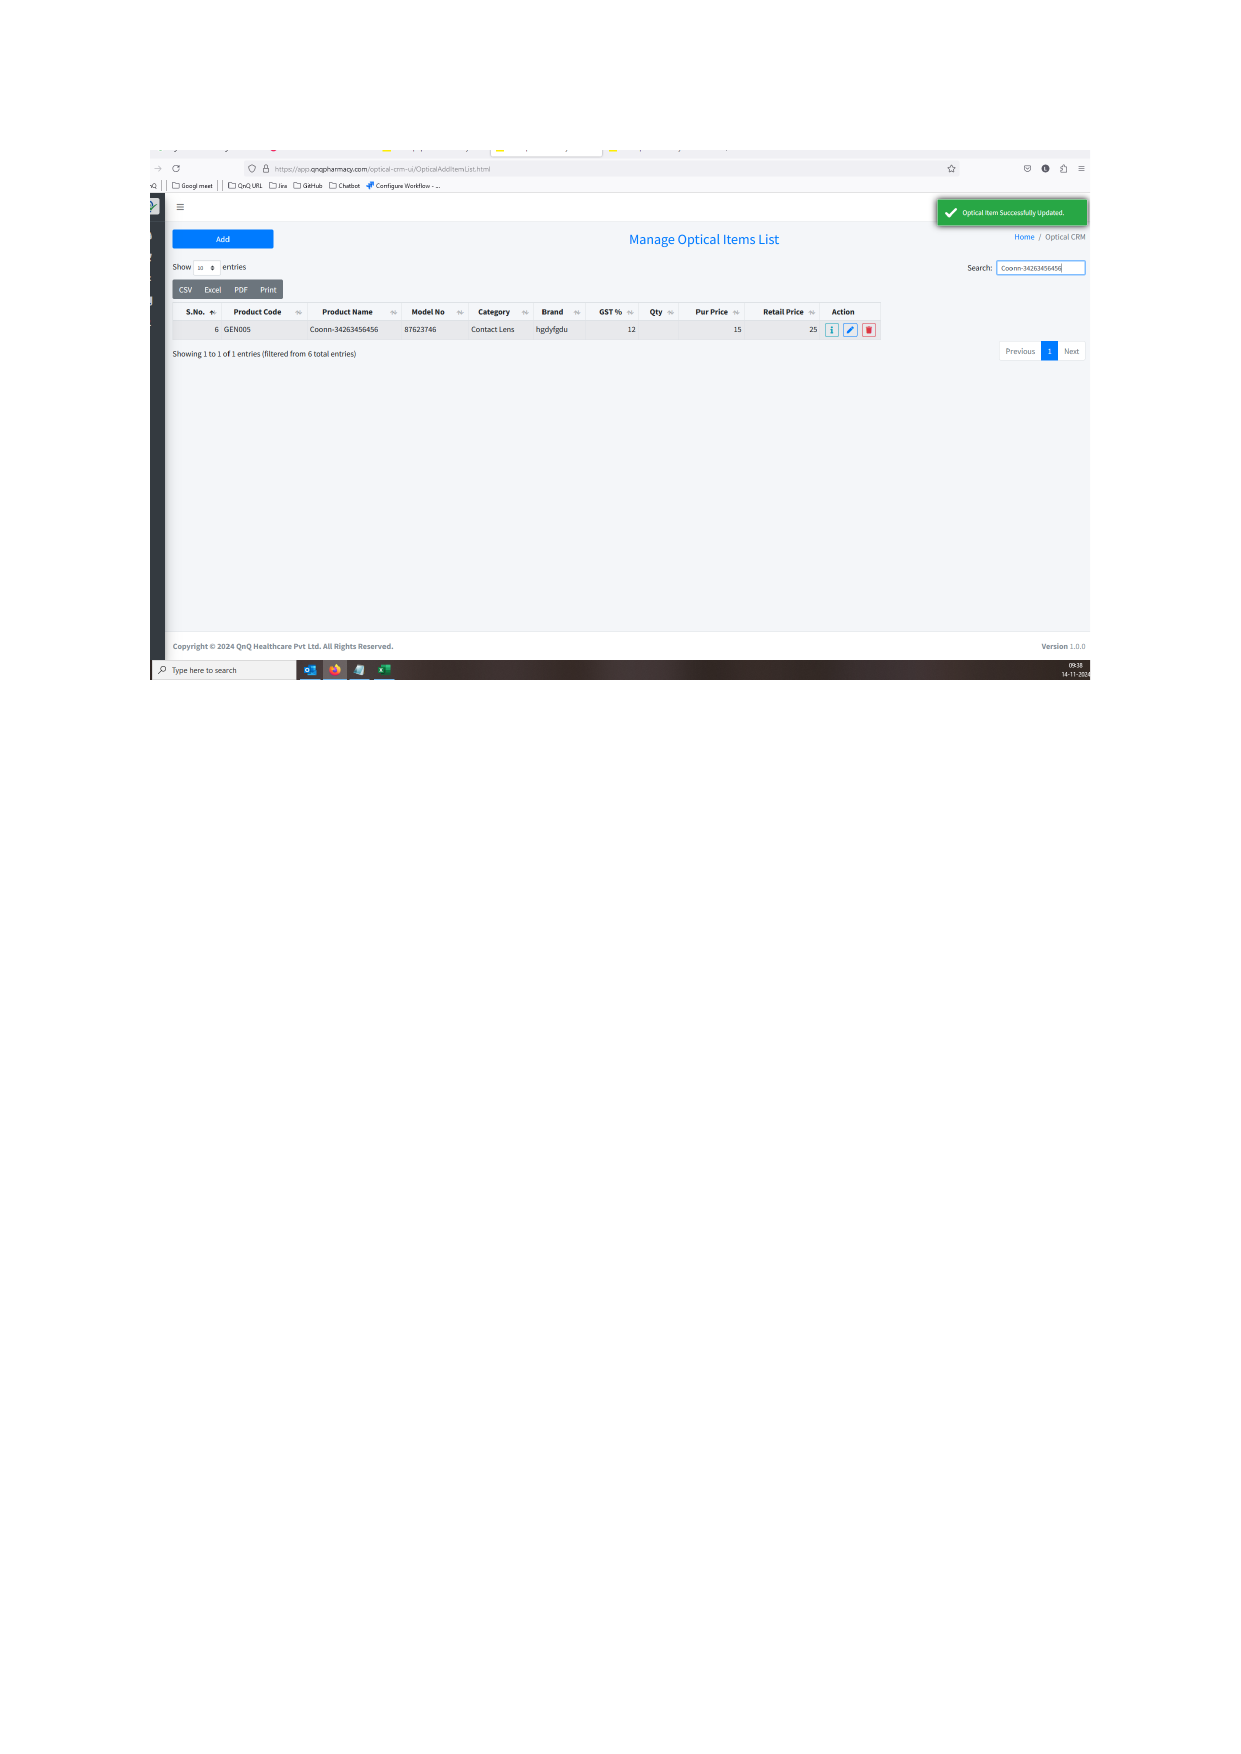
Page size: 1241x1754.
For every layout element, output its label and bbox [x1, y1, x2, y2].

picture [150, 150, 1091, 680]
